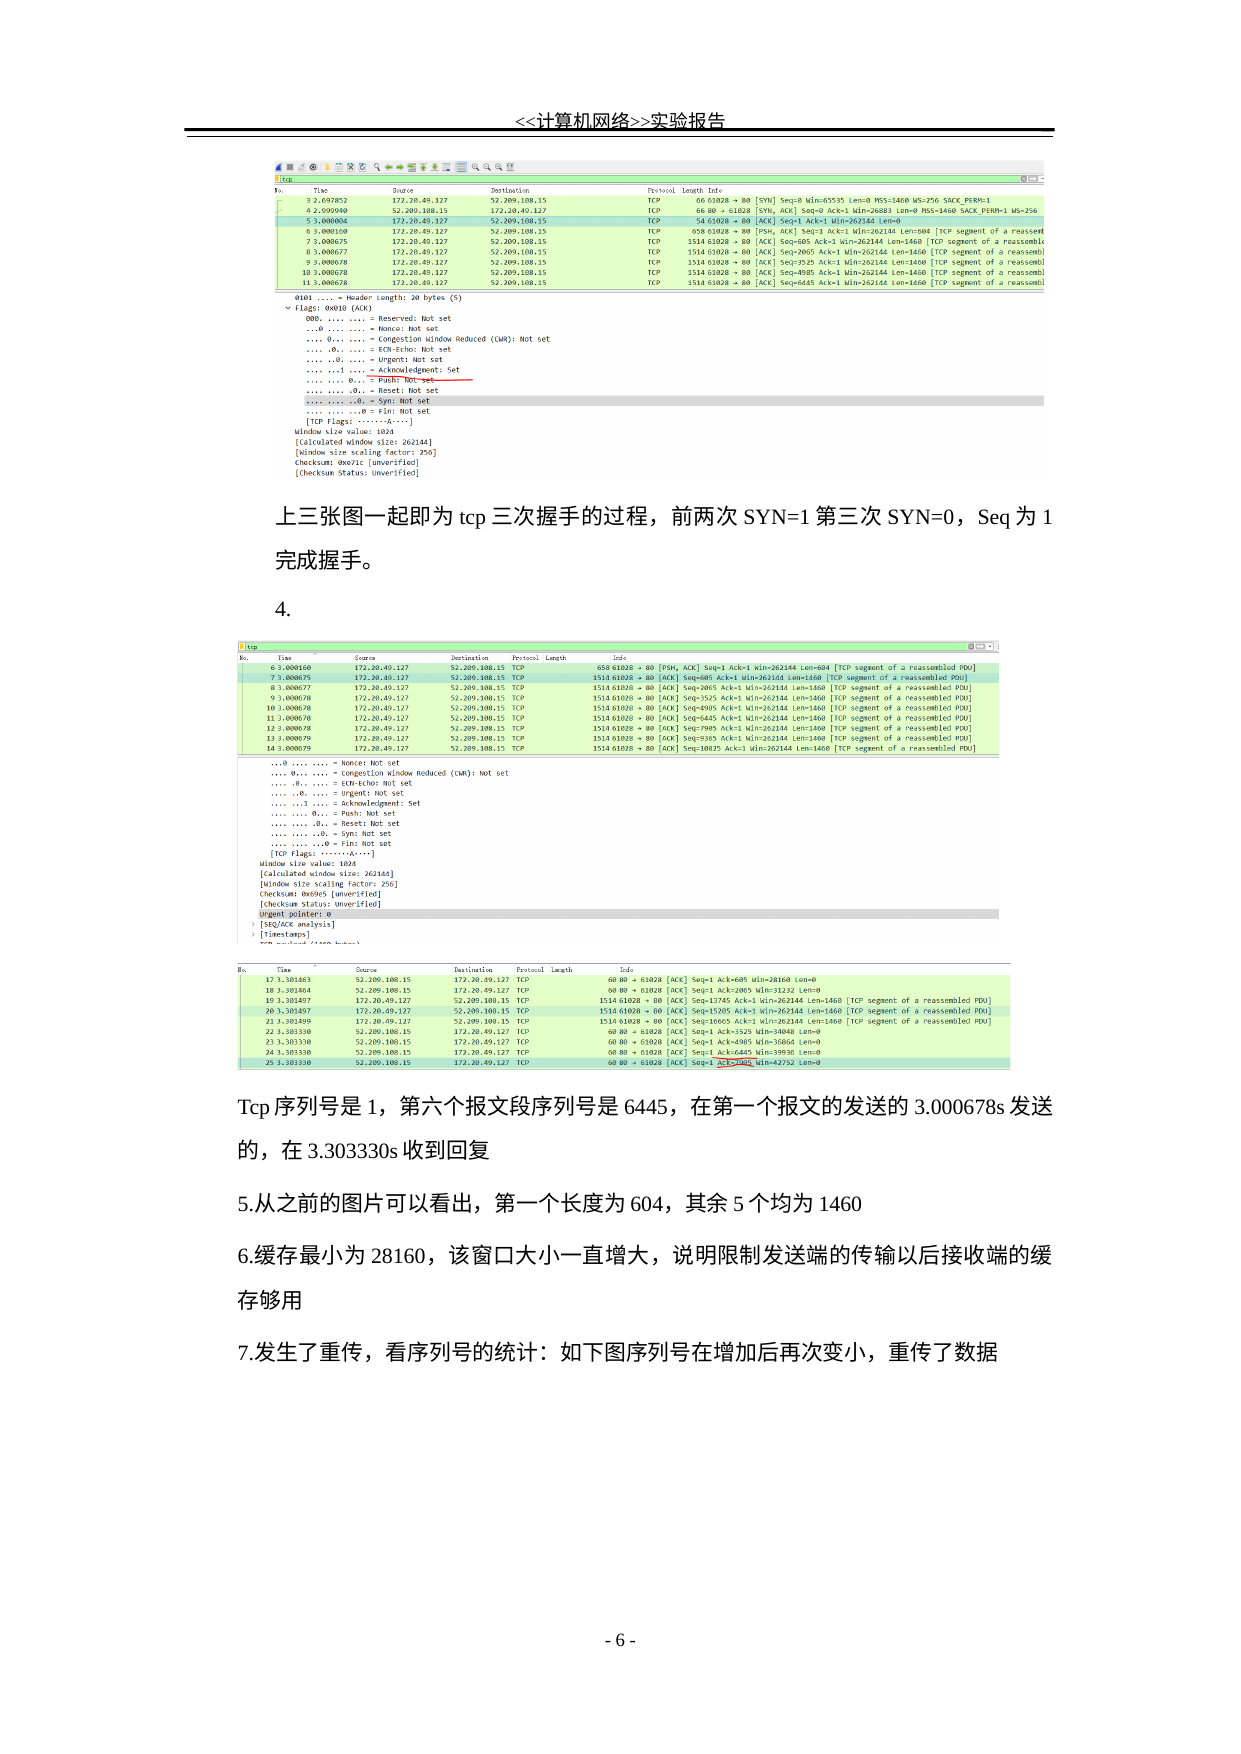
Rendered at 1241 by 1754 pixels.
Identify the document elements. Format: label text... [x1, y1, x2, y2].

picture [237, 640, 999, 944]
text Tcp序列号是1，第六个报文段序列号是6445，在第一个报文的发送的3.000678s发送的，在3.303330s收到回复 [237, 1089, 1053, 1165]
text 5.从之前的图片可以看出，第一个长度为604，其余5个均为1460 [187, 1186, 1053, 1217]
text 4. [224, 596, 1053, 621]
picture [274, 160, 1044, 479]
text 上三张图一起即为tcp三次握手的过程，前两次SYN=1第三次SYN=0，Seq为1完成握手。 [275, 499, 1053, 574]
text 6.缓存最小为28160，该窗口大小一直增大，说明限制发送端的传输以后接收端的缓存够用 [237, 1238, 1053, 1314]
picture [237, 963, 1011, 1070]
text 7.发生了重传，看序列号的统计：如下图序列号在增加后再次变小，重传了数据 [187, 1335, 1053, 1367]
